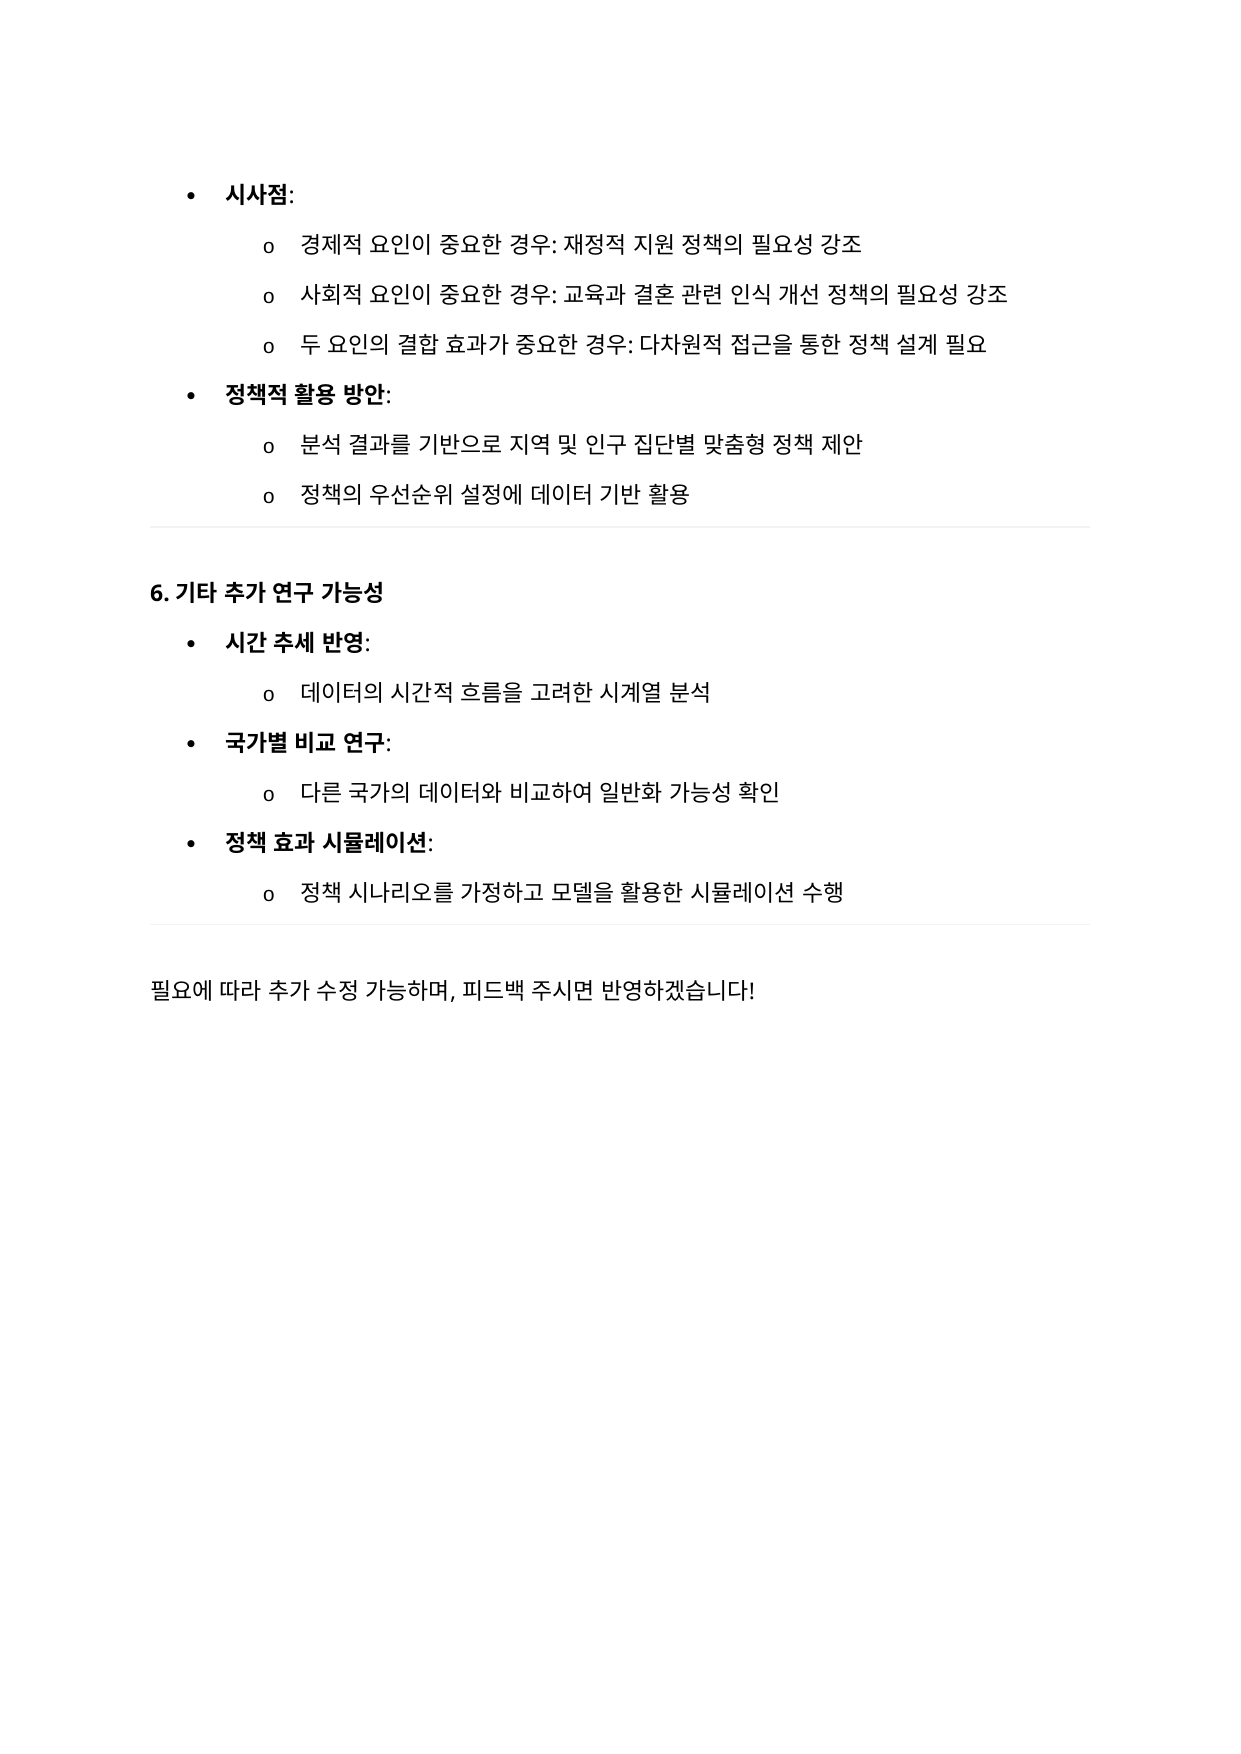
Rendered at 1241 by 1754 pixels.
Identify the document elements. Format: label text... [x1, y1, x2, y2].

list 두 요인의 결합 효과가 중요한 경우: 다차원적 접근을 통한 정책 설계 필요 [262, 327, 1090, 361]
list 국가별 비교 연구: [187, 725, 1090, 758]
list 시간 추세 반영: [187, 625, 1090, 658]
list 분석 결과를 기반으로 지역 및 인구 집단별 맞춤형 정책 제안 [262, 427, 1090, 460]
list 정책적 활용 방안: [187, 377, 1090, 411]
list 다른 국가의 데이터와 비교하여 일반화 가능성 확인 [262, 775, 1090, 808]
list 정책의 우선순위 설정에 데이터 기반 활용 [262, 477, 1090, 510]
list 사회적 요인이 중요한 경우: 교육과 결혼 관련 인식 개선 정책의 필요성 강조 [262, 277, 1090, 311]
list 정책 효과 시뮬레이션: [187, 825, 1090, 858]
text 6. 기타 추가 연구 가능성 [150, 575, 1090, 608]
list 경제적 요인이 중요한 경우: 재정적 지원 정책의 필요성 강조 [262, 227, 1090, 261]
text 필요에 따라 추가 수정 가능하며, 피드백 주시면 반영하겠습니다! [150, 972, 1090, 1006]
list 시사점: [187, 177, 1090, 211]
list 정책 시나리오를 가정하고 모델을 활용한 시뮬레이션 수행 [262, 875, 1090, 908]
list 데이터의 시간적 흐름을 고려한 시계열 분석 [262, 675, 1090, 708]
